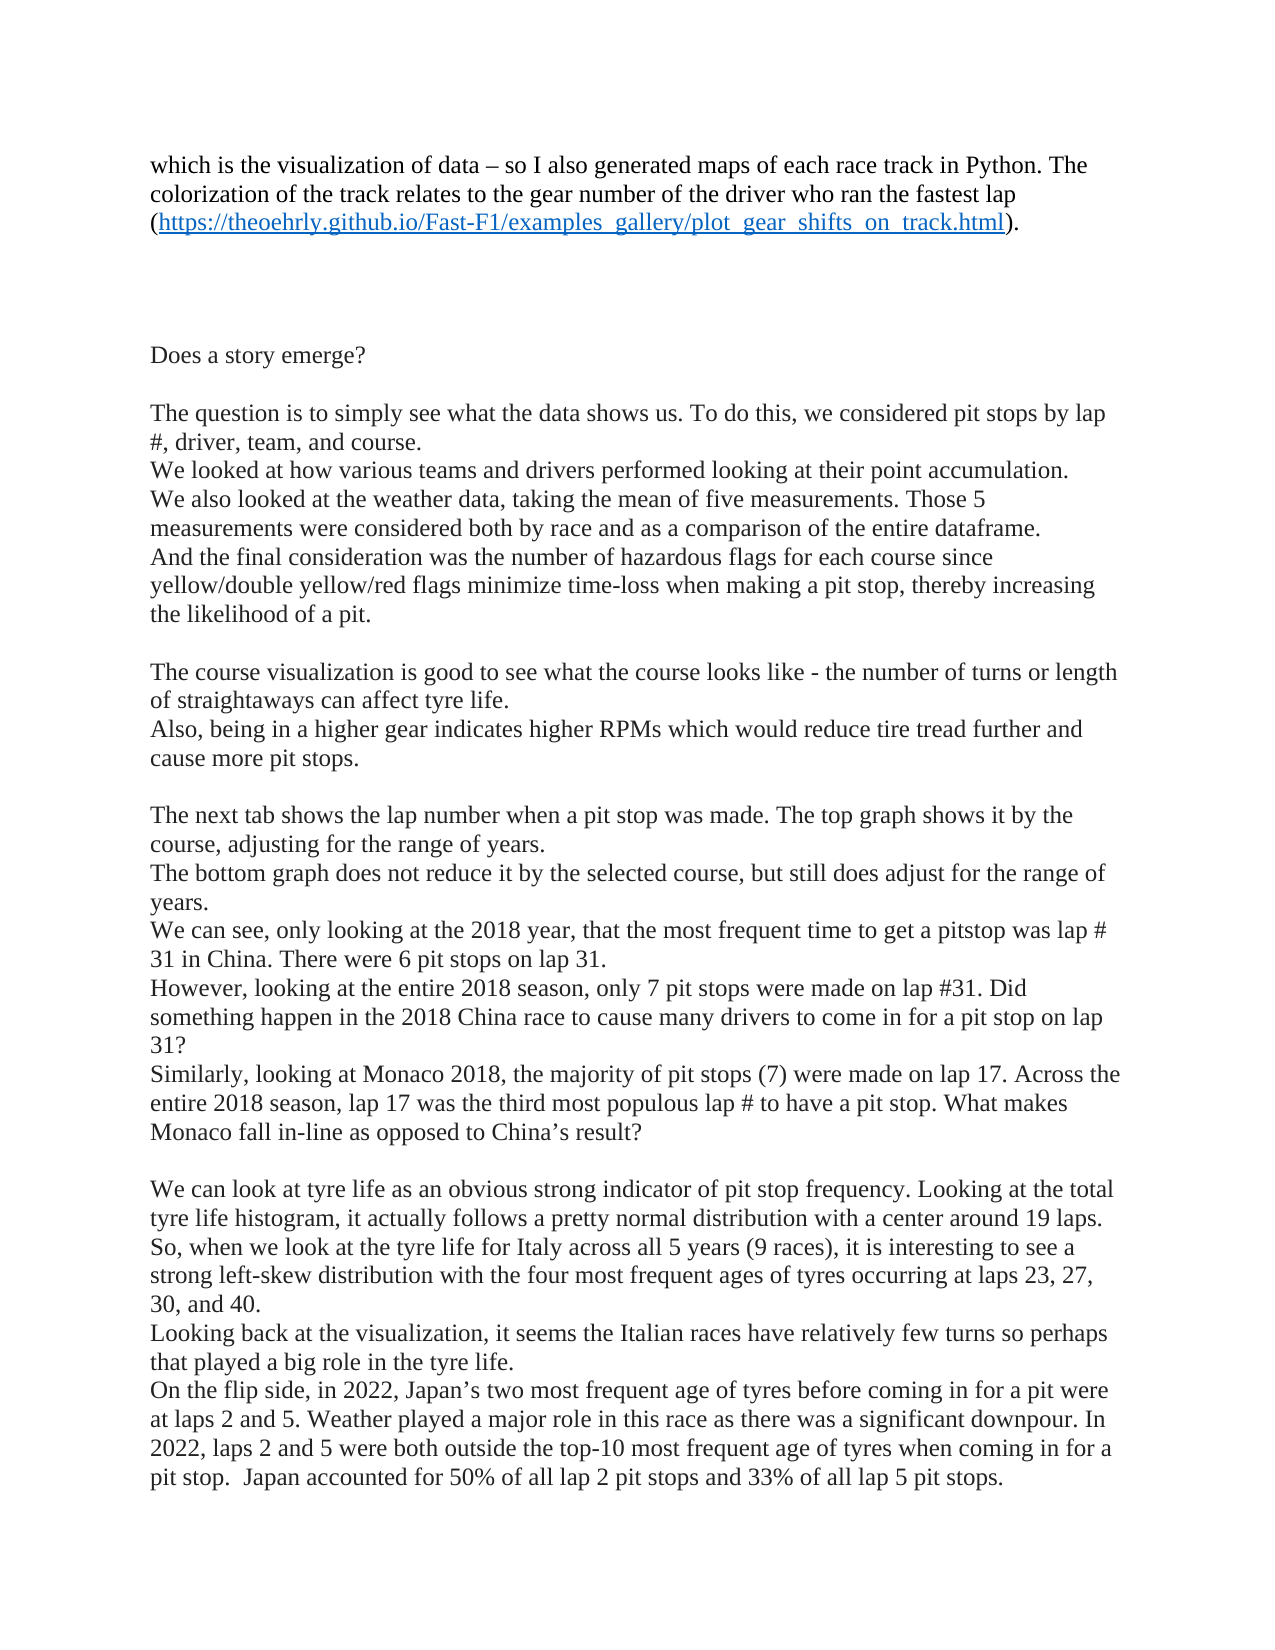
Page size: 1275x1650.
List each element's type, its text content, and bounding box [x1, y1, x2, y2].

text Similarly, looking at Monaco 2018, the majority of pit stops (7) were made on lap 17. Across the entire 2018 season, lap 17 was the third most populous lap # to have a pit stop. What makes Monaco fall in-line as opposed to China’s result? [150, 1059, 1125, 1146]
text The bottom graph does not reduce it by the selected course, but still does adjust for the range of years. [150, 858, 1125, 916]
text However, looking at the entire 2018 season, only 7 pit stops were made on lap #31. Did something happen in the 2018 China race to cause many drivers to come in for a pit stop on lap 31? [150, 973, 1125, 1059]
text Also, being in a higher gear indicates higher RPMs which would reduce tire tread further and cause more pit stops. [150, 714, 1125, 772]
text On the flip side, in 2022, Japan’s two most frequent age of tyres before coming in for a pit were at laps 2 and 5. Weather played a major role in this race as there was a significant downpour. In 2022, laps 2 and 5 were both outside the top-10 most frequent age of tyres when coming in for a pit stop. Japan accounted for 50% of all lap 2 pit stops and 33% of all lap 5 pit stops. [150, 1376, 1125, 1491]
text We looked at how various teams and drivers performed looking at their point accumulation. [150, 456, 1125, 484]
text We can look at tyre life as an obvious strong indicator of pit stop frequency. Looking at the total tyre life histogram, it actually follows a pretty normal distribution with a center around 19 laps. [150, 1174, 1125, 1232]
text The course visualization is good to see what the course looks like - the number of turns or length of straightaways can affect tyre life. [150, 657, 1125, 714]
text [150, 150, 1125, 236]
text We also looked at the weather data, taking the mean of five measurements. Those 5 measurements were considered both by race and as a comparison of the entire dataframe. [150, 484, 1125, 542]
text So, when we look at the tyre life for Italy across all 5 years (9 races), it is interesting to see a strong left-skew distribution with the four most frequent ages of tyres occurring at laps 23, 27, 30, and 40. [150, 1232, 1125, 1318]
text Looking back at the visualization, it seems the Italian races have relatively few turns so perhaps that played a big role in the tyre life. [150, 1318, 1125, 1376]
text The next tab shows the lap number when a pit stop was made. The top graph shows it by the course, adjusting for the range of years. [150, 801, 1125, 858]
text The question is to simply see what the data shows us. To do this, we considered pit stops by lap #, driver, team, and course. [150, 398, 1125, 456]
text We can see, only looking at the 2018 year, that the most frequent time to get a pitstop was lap # 31 in China. There were 6 pit stops on lap 31. [150, 916, 1125, 973]
text And the final consideration was the number of hazardous flags for each course since yellow/double yellow/red flags minimize time-loss when making a pit stop, thereby increasing the likelihood of a pit. [150, 542, 1125, 628]
text Does a story emerge? [150, 341, 1125, 369]
